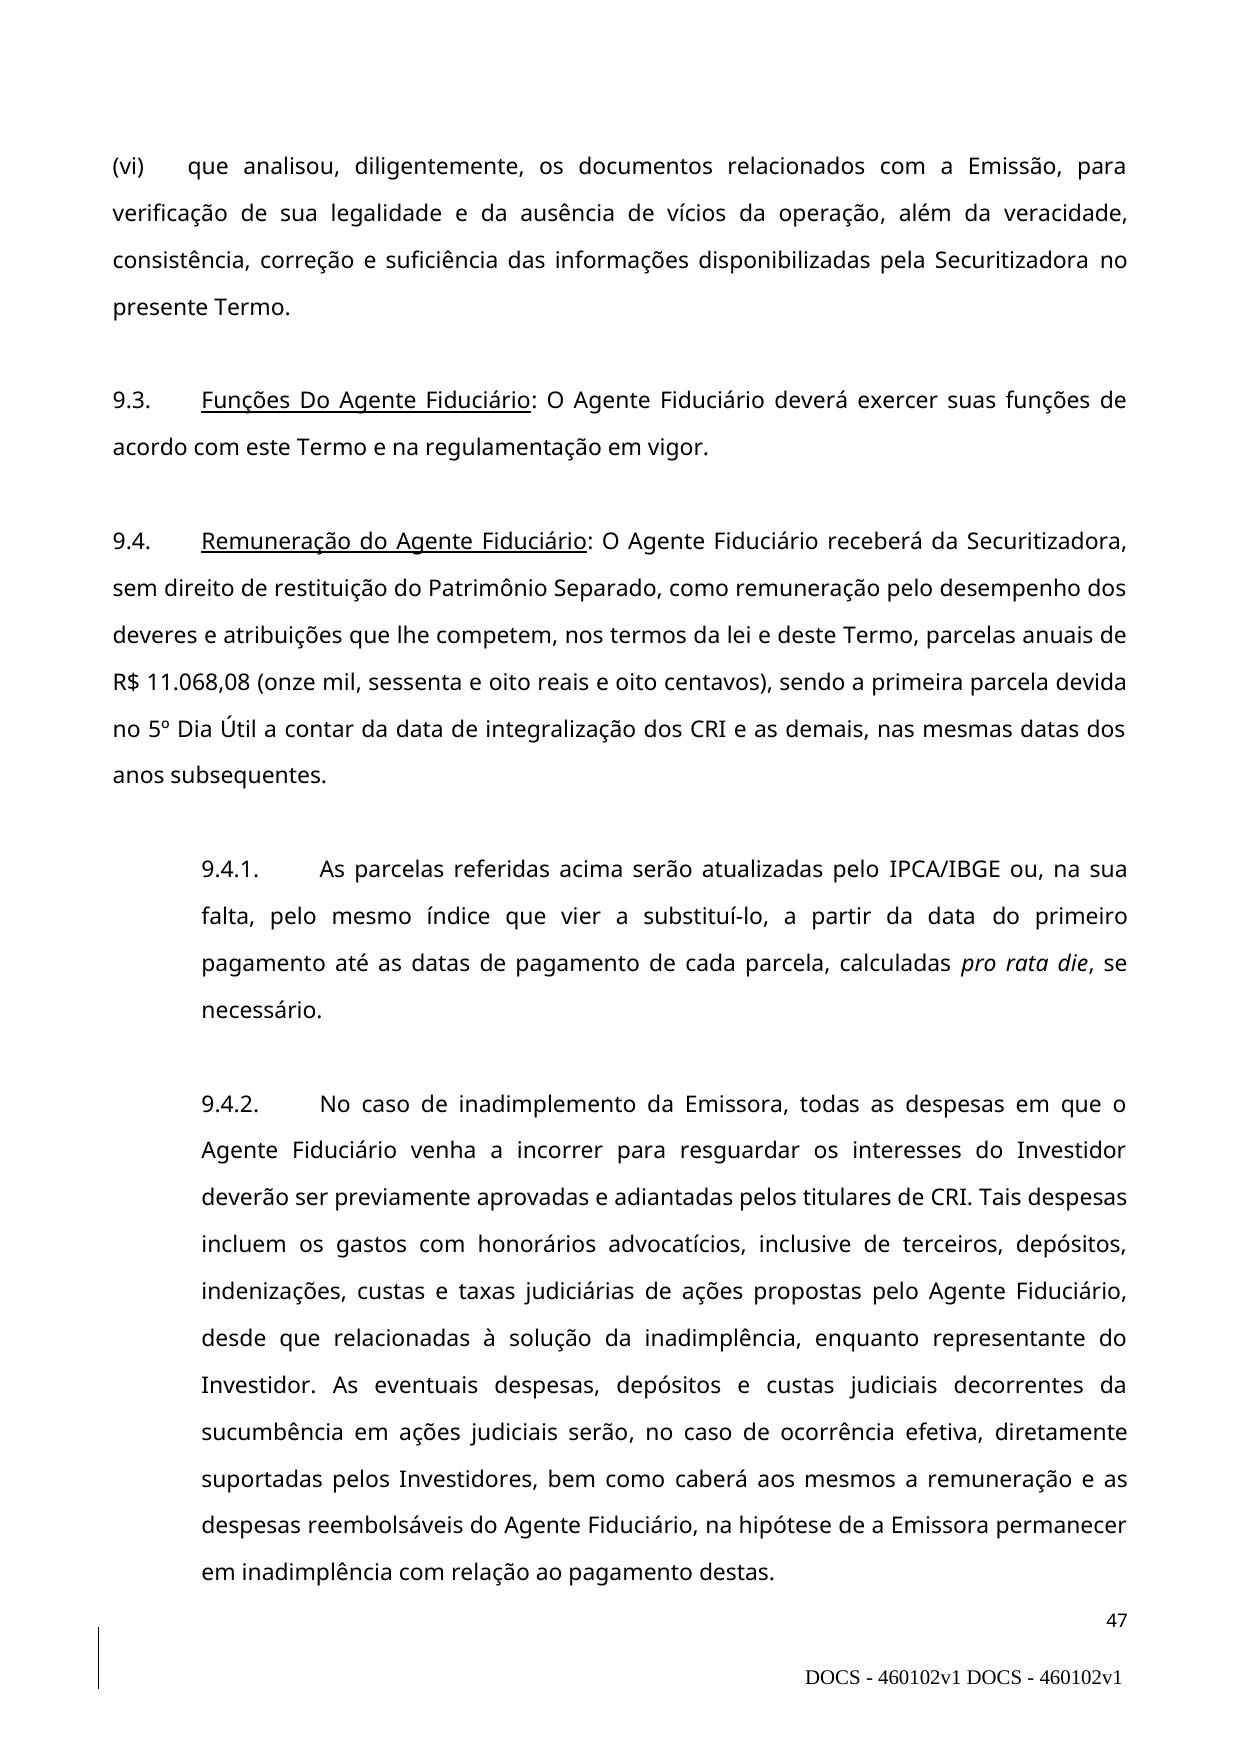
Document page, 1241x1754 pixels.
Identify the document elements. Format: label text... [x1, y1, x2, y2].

subtitle Funções Do Agente Fiduciário: O Agente Fiduciário deverá exercer suas funções de acordo com este Termo e na regulamentação em vigor. [112, 384, 1128, 462]
list que analisou, diligentemente, os documentos relacionados com a Emissão, para verificação de sua legalidade e da ausência de vícios da operação, além da veracidade, consistência, correção e suficiência das informações disponibilizadas pela Securitizadora no presente Termo. [112, 150, 1128, 322]
subtitle Remuneração do Agente Fiduciário: O Agente Fiduciário receberá da Securitizadora, sem direito de restituição do Patrimônio Separado, como remuneração pelo desempenho dos deveres e atribuições que lhe competem, nos termos da lei e deste Termo, parcelas anuais de R$ 11.068,08 (onze mil, sessenta e oito reais e oito centavos), sendo a primeira parcela devida no 5º Dia Útil a contar da data de integralização dos CRI e as demais, nas mesmas datas dos anos subsequentes. [112, 525, 1128, 791]
subtitle No caso de inadimplemento da Emissora, todas as despesas em que o Agente Fiduciário venha a incorrer para resguardar os interesses do Investidor deverão ser previamente aprovadas e adiantadas pelos titulares de CRI. Tais despesas incluem os gastos com honorários advocatícios, inclusive de terceiros, depósitos, indenizações, custas e taxas judiciárias de ações propostas pelo Agente Fiduciário, desde que relacionadas à solução da inadimplência, enquanto representante do Investidor. As eventuais despesas, depósitos e custas judiciais decorrentes da sucumbência em ações judiciais serão, no caso de ocorrência efetiva, diretamente suportadas pelos Investidores, bem como caberá aos mesmos a remuneração e as despesas reembolsáveis do Agente Fiduciário, na hipótese de a Emissora permanecer em inadimplência com relação ao pagamento destas. [201, 1087, 1128, 1587]
subtitle As parcelas referidas acima serão atualizadas pelo IPCA/IBGE ou, na sua falta, pelo mesmo índice que vier a substituí-lo, a partir da data do primeiro pagamento até as datas de pagamento de cada parcela, calculadas pro rata die, se necessário. [201, 853, 1128, 1025]
